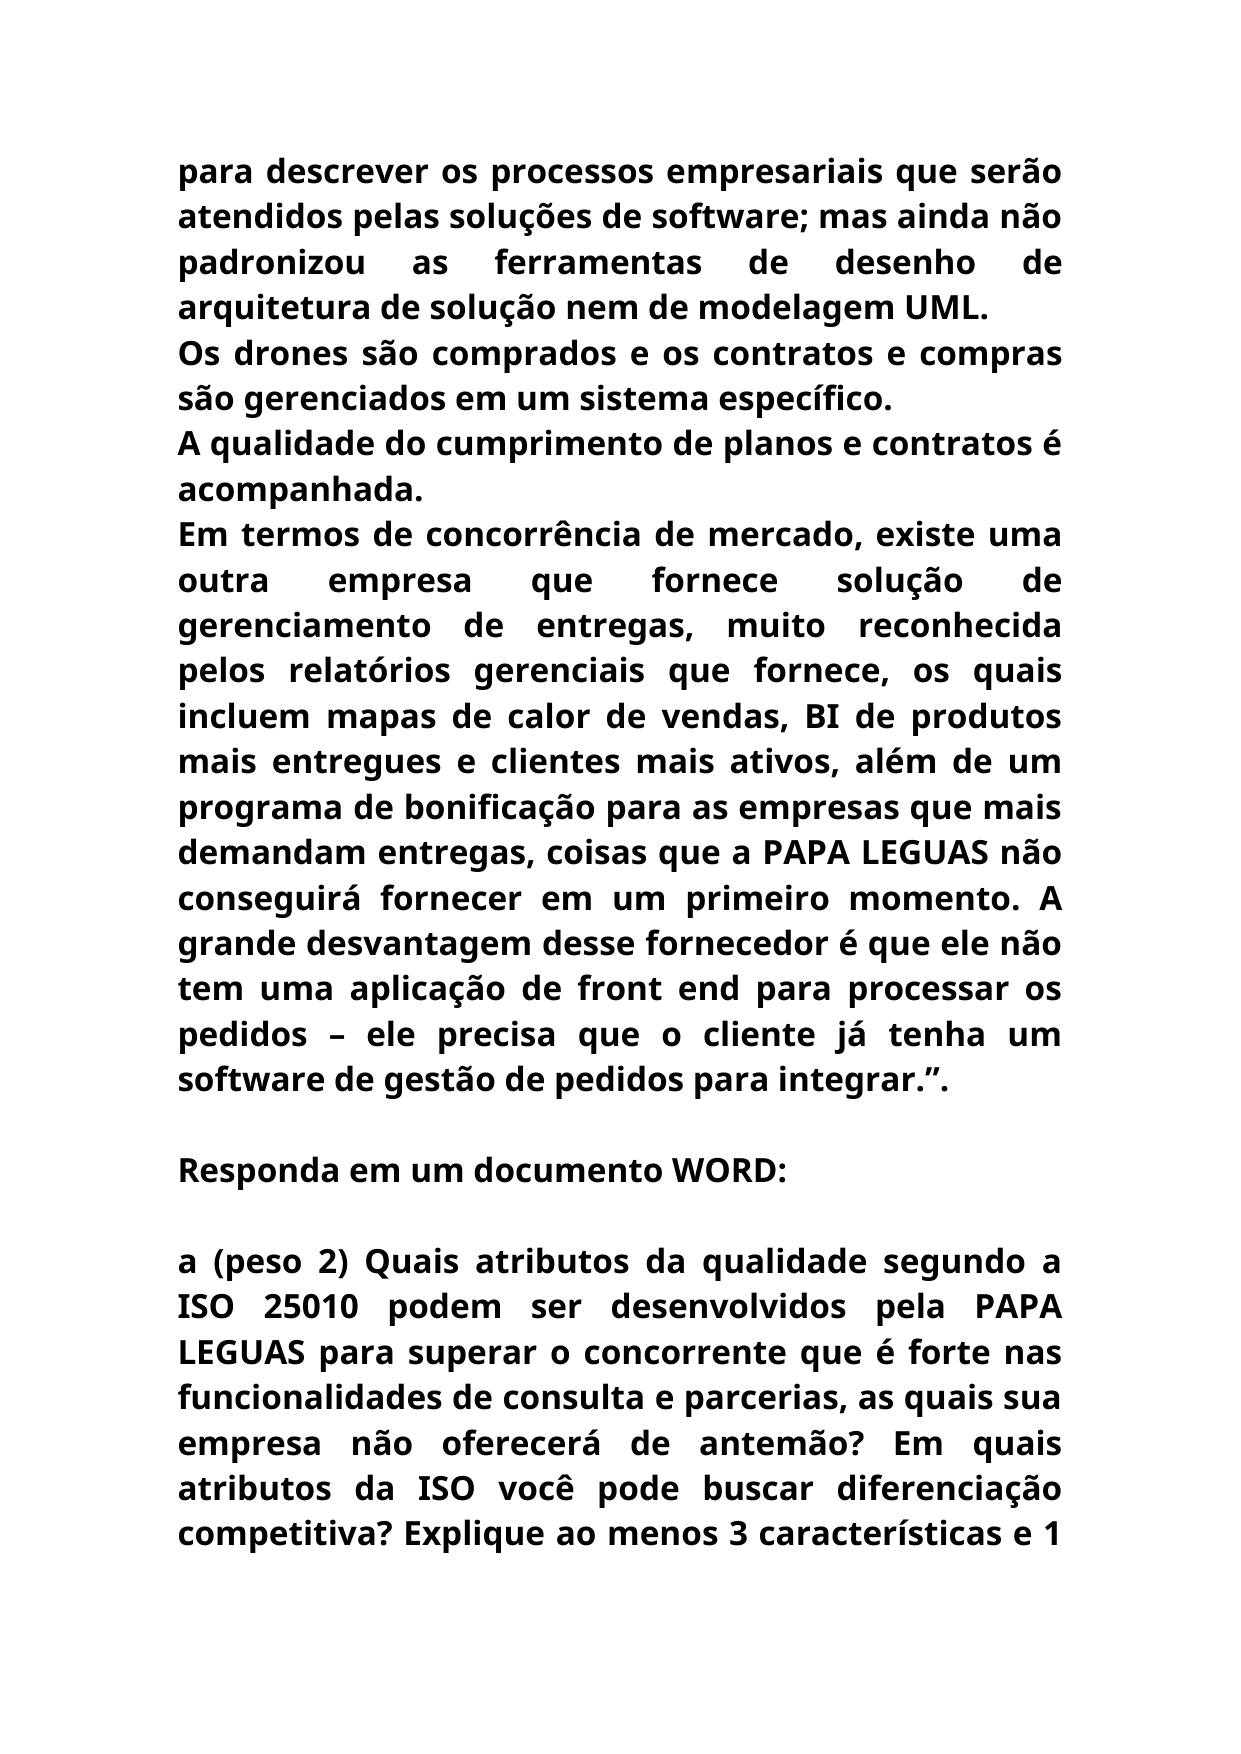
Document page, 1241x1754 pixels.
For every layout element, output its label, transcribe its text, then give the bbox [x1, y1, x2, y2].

text Os drones são comprados e os contratos e compras são gerenciados em um sistema específico. [177, 329, 1063, 420]
text A qualidade do cumprimento de planos e contratos é acompanhada. [177, 420, 1063, 511]
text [177, 148, 1063, 329]
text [177, 1238, 1063, 1556]
text Em termos de concorrência de mercado, existe uma outra empresa que fornece solução de gerenciamento de entregas, muito reconhecida pelos relatórios gerenciais que fornece, os quais incluem mapas de calor de vendas, BI de produtos mais entregues e clientes mais ativos, além de um programa de bonificação para as empresas que mais demandam entregas, coisas que a PAPA LEGUAS não conseguirá fornecer em um primeiro momento. A grande desvantagem desse fornecedor é que ele não tem uma aplicação de front end para processar os pedidos – ele precisa que o cliente já tenha um software de gestão de pedidos para integrar.”. [177, 511, 1063, 1101]
text Responda em um documento WORD: [177, 1147, 1063, 1192]
